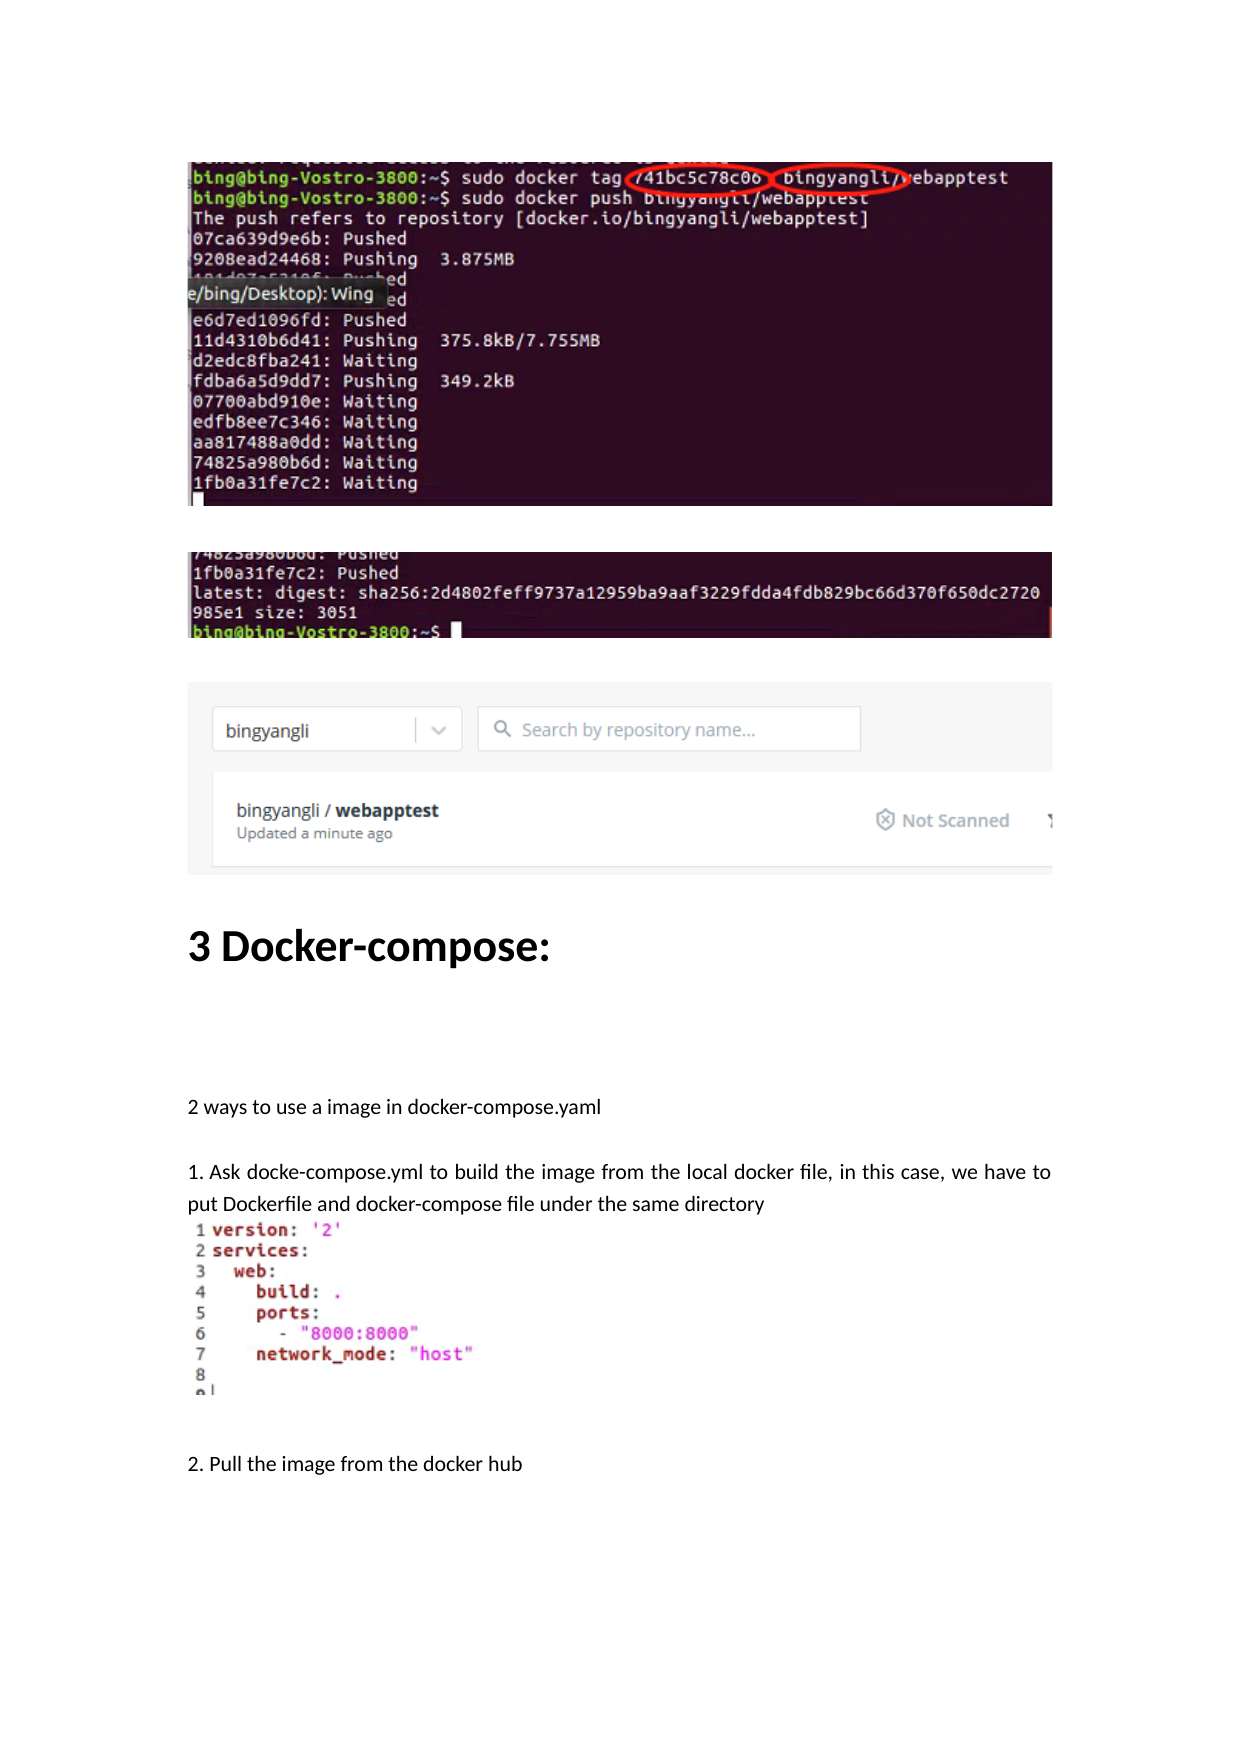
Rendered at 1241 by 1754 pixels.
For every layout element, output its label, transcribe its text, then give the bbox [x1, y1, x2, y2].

list 2 ways to use a image in docker-compose.yaml [187, 1090, 1053, 1122]
picture [187, 552, 1052, 638]
list Pull the image from the docker hub [187, 1447, 1053, 1480]
list Ask docke-compose.yml to build the image from the local docker file, in this case, we have to put Dockerfile and docker-compose file under the same directory [187, 1155, 1053, 1220]
picture [187, 682, 1053, 875]
subtitle 3 Docker-compose: [187, 912, 1053, 977]
picture [187, 1220, 524, 1395]
picture [187, 162, 1053, 506]
